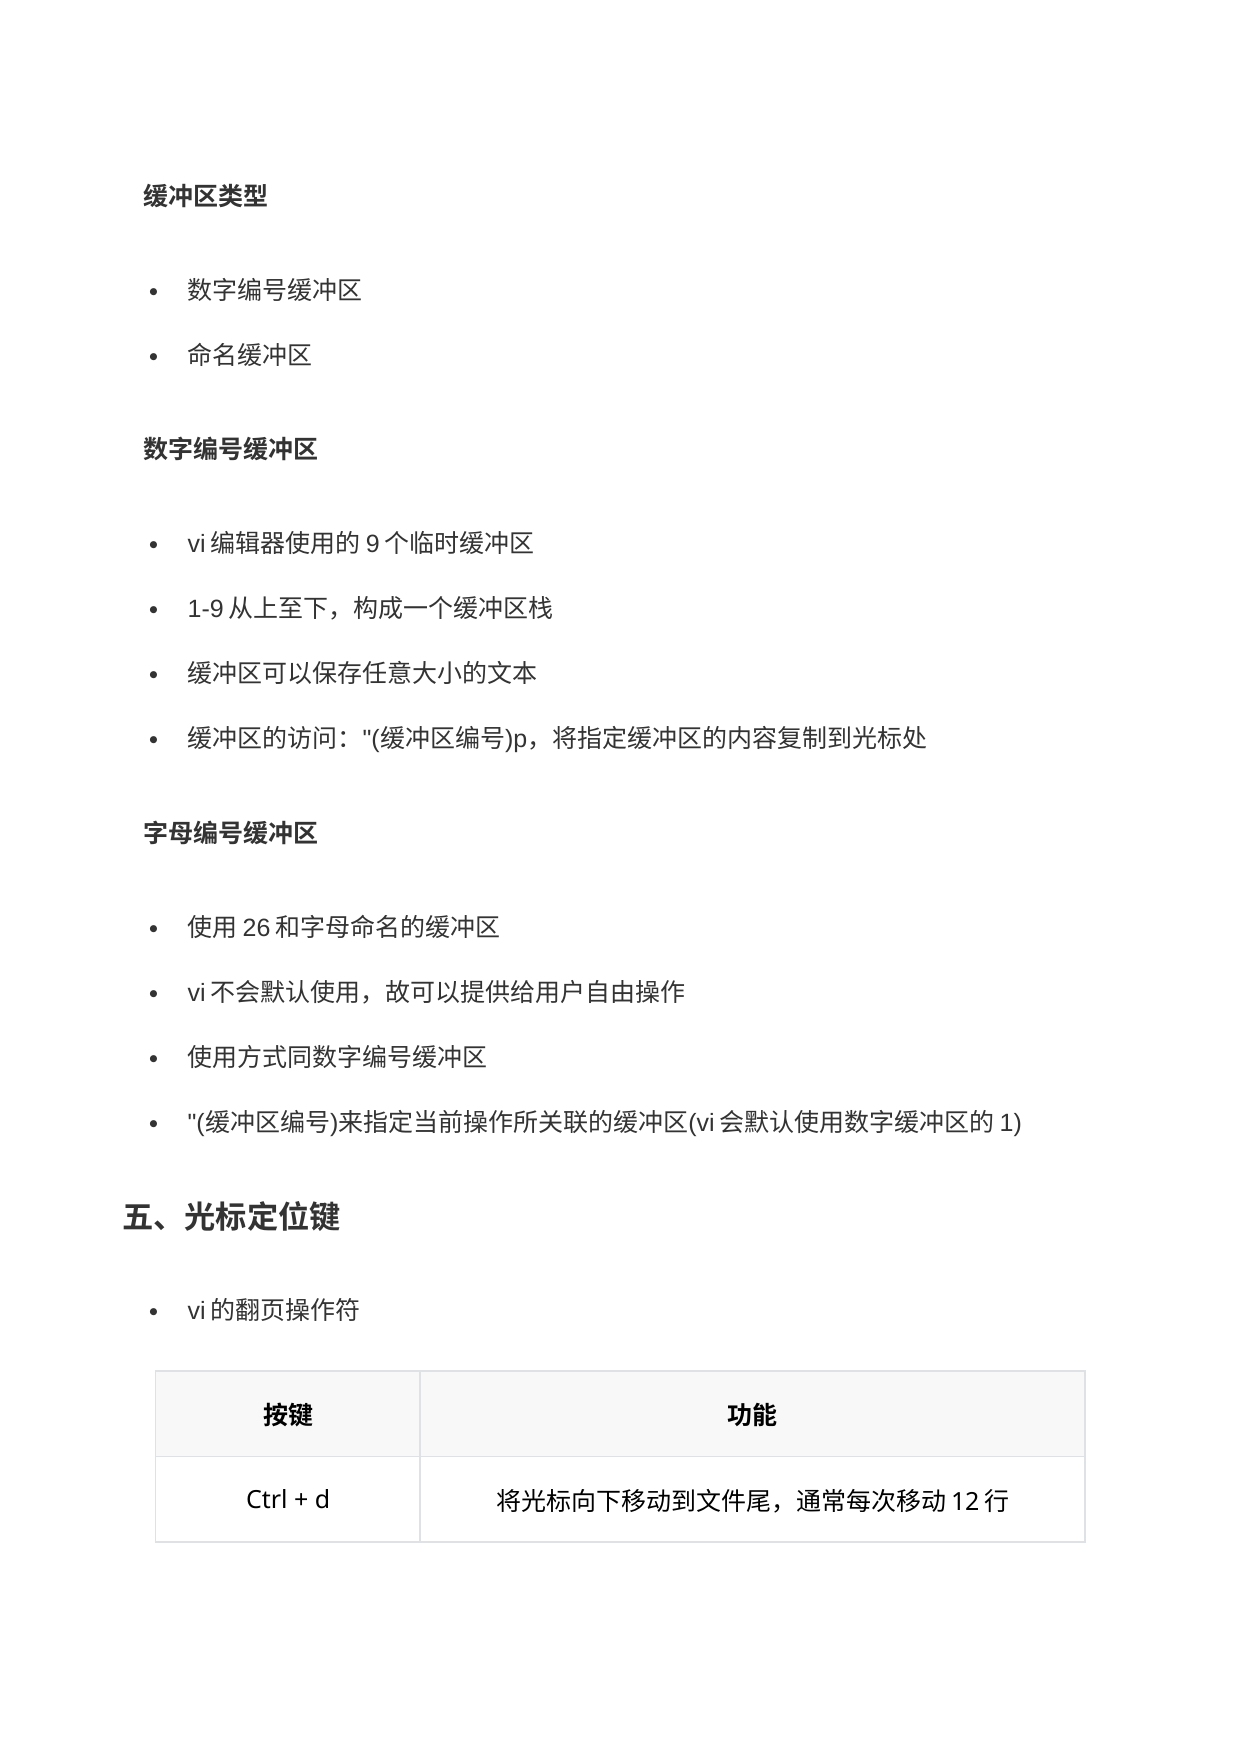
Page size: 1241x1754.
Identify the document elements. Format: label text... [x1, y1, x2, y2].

text 数字编号缓冲区 [144, 415, 1053, 480]
text 字母编号缓冲区 [144, 799, 1053, 864]
text 缓冲区类型 [144, 162, 1053, 227]
list 使用26和字母命名的缓冲区 [150, 893, 1053, 958]
list vi编辑器使用的9个临时缓冲区 [150, 509, 1053, 574]
list 1-9从上至下，构成一个缓冲区栈 [150, 574, 1053, 639]
list 数字编号缓冲区 [150, 256, 1053, 321]
list 命名缓冲区 [150, 321, 1053, 386]
table_cell 将光标向下移动到文件尾，通常每次移动12行 [421, 1457, 1084, 1541]
text 五、光标定位键 [122, 1182, 1053, 1247]
list 使用方式同数字编号缓冲区 [150, 1023, 1053, 1088]
list vi的翻页操作符 [150, 1276, 1053, 1341]
list "(缓冲区编号)来指定当前操作所关联的缓冲区(vi会默认使用数字缓冲区的1) [150, 1088, 1053, 1153]
table_header 功能 [421, 1372, 1084, 1456]
list vi不会默认使用，故可以提供给用户自由操作 [150, 958, 1053, 1023]
list 缓冲区可以保存任意大小的文本 [150, 639, 1053, 704]
table_header 按键 [156, 1372, 419, 1456]
list 缓冲区的访问："(缓冲区编号)p，将指定缓冲区的内容复制到光标处 [150, 704, 1053, 769]
table_cell Ctrl + d [156, 1457, 419, 1541]
